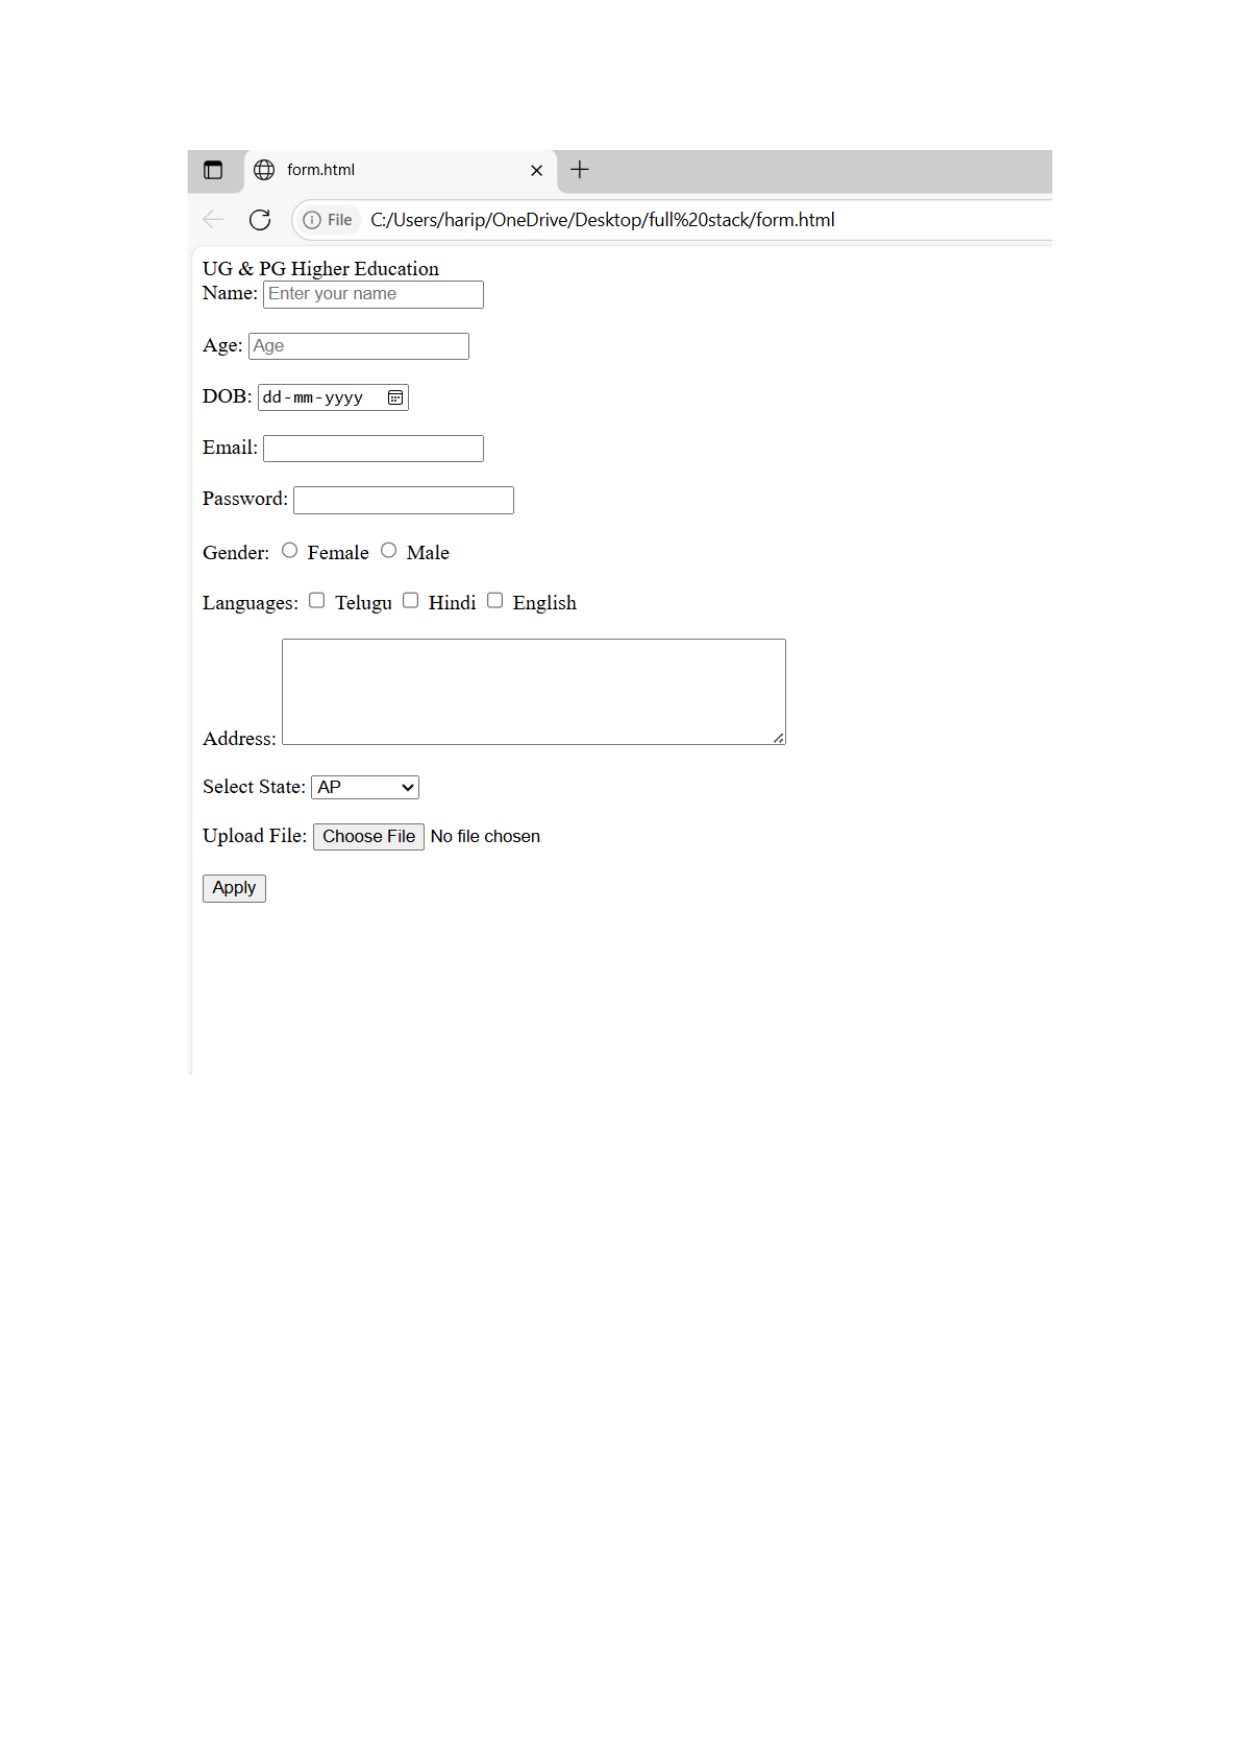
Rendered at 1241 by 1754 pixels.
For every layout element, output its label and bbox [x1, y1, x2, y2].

picture [187, 150, 1053, 1075]
